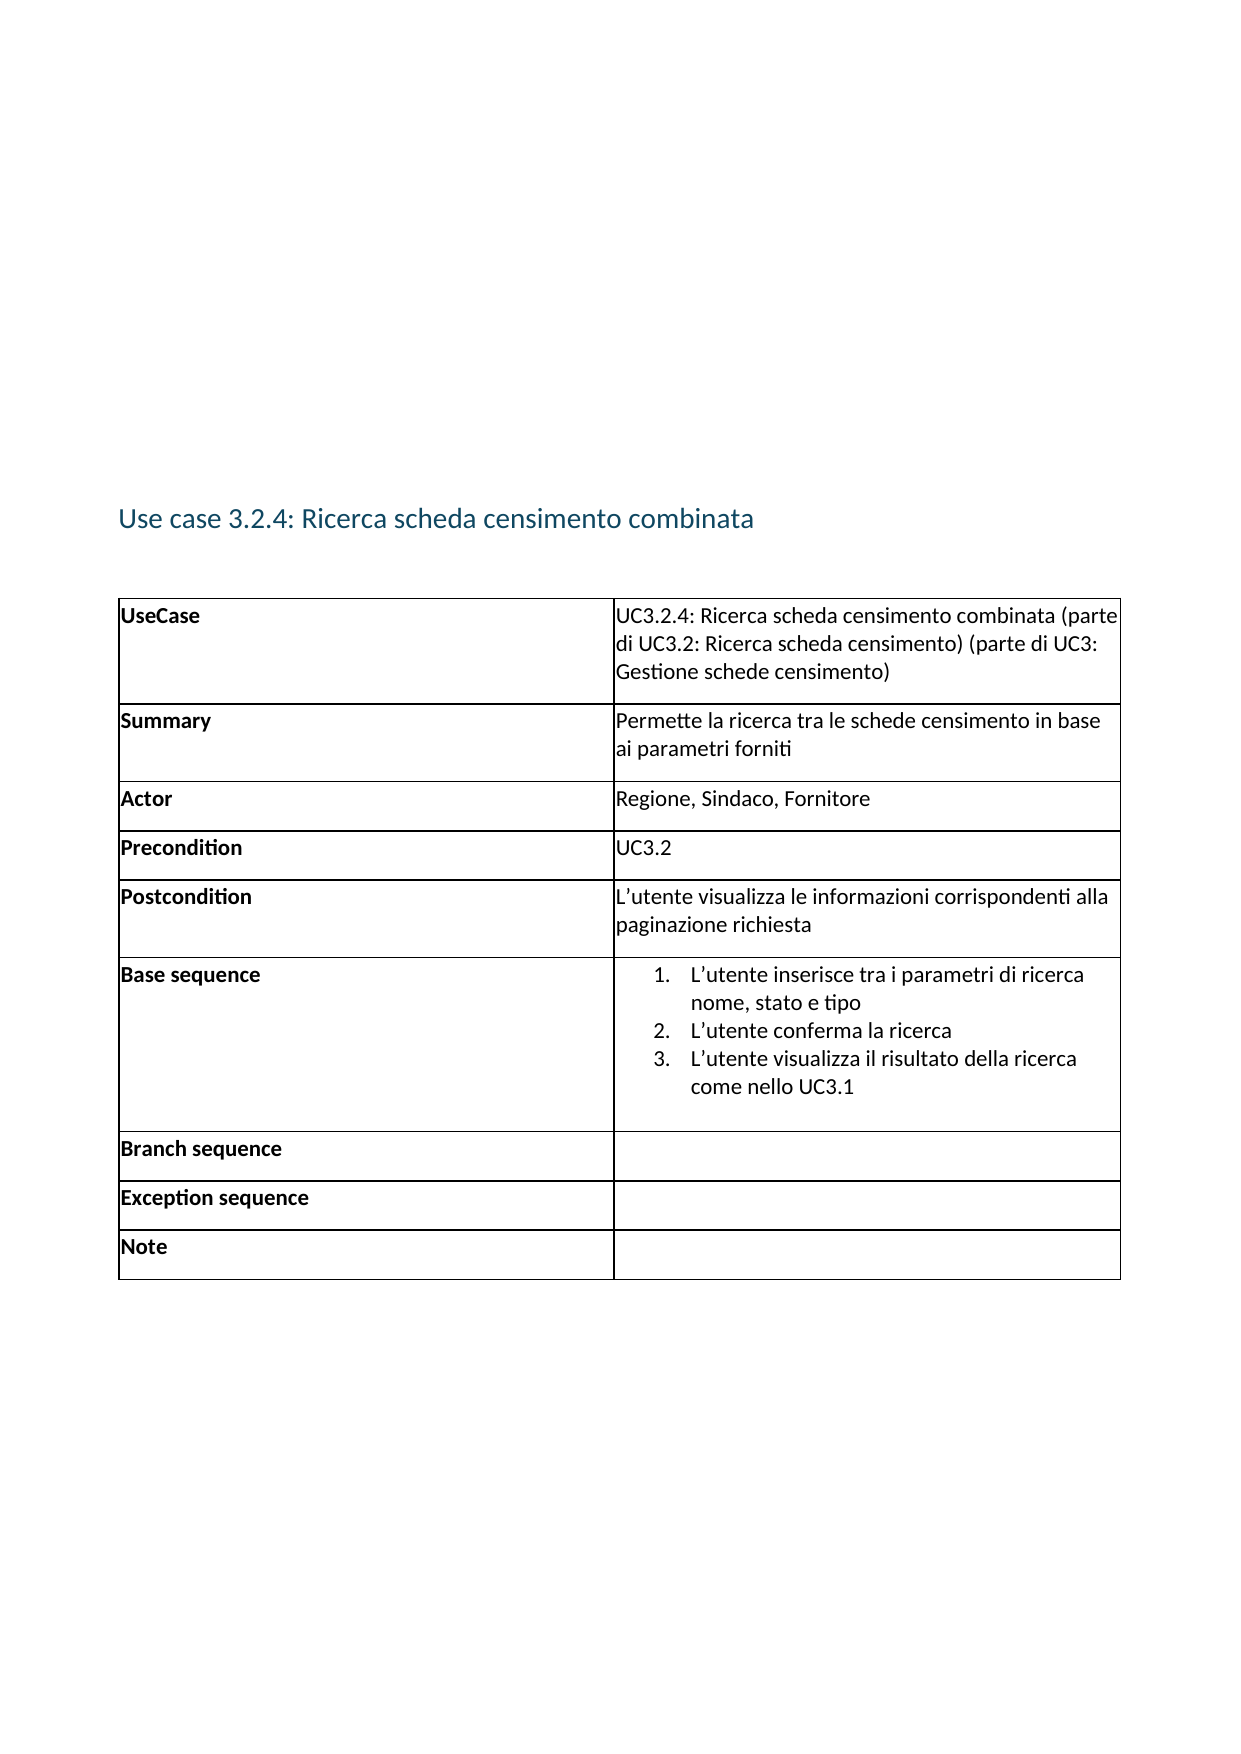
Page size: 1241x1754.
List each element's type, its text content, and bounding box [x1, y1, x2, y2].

table_cell [615, 1231, 1120, 1279]
table_cell Base sequence [120, 958, 613, 1131]
table_cell UC3.2 [615, 832, 1120, 879]
table_cell Branch sequence [120, 1132, 613, 1180]
table_header UC3.2.4: Ricerca scheda censimento combinata (parte di UC3.2: Ricerca scheda censimento) (parte di UC3: Gestione schede censimento) [615, 599, 1120, 703]
table_cell L’utente visualizza le informazioni corrispondenti alla paginazione richiesta [615, 881, 1120, 957]
table_cell [615, 1132, 1120, 1180]
table_cell Exception sequence [120, 1182, 613, 1229]
table_cell Precondition [120, 832, 613, 879]
table_cell Actor [120, 782, 613, 830]
subtitle Use case 3.2.4: Ricerca scheda censimento combinata [118, 501, 1122, 536]
table_cell L’utente inserisce tra i parametri di ricerca nome, stato e tipo L’utente conferma la ricerca L’utente visualizza il risultato della ricerca come nello UC3.1 [615, 958, 1120, 1131]
table_cell Postcondition [120, 881, 613, 957]
table_cell Summary [120, 705, 613, 781]
table_cell [615, 1182, 1120, 1229]
table_cell Note [120, 1231, 613, 1279]
table_cell Regione, Sindaco, Fornitore [615, 782, 1120, 830]
table_header UseCase [120, 599, 613, 703]
table_cell Permette la ricerca tra le schede censimento in base ai parametri forniti [615, 705, 1120, 781]
